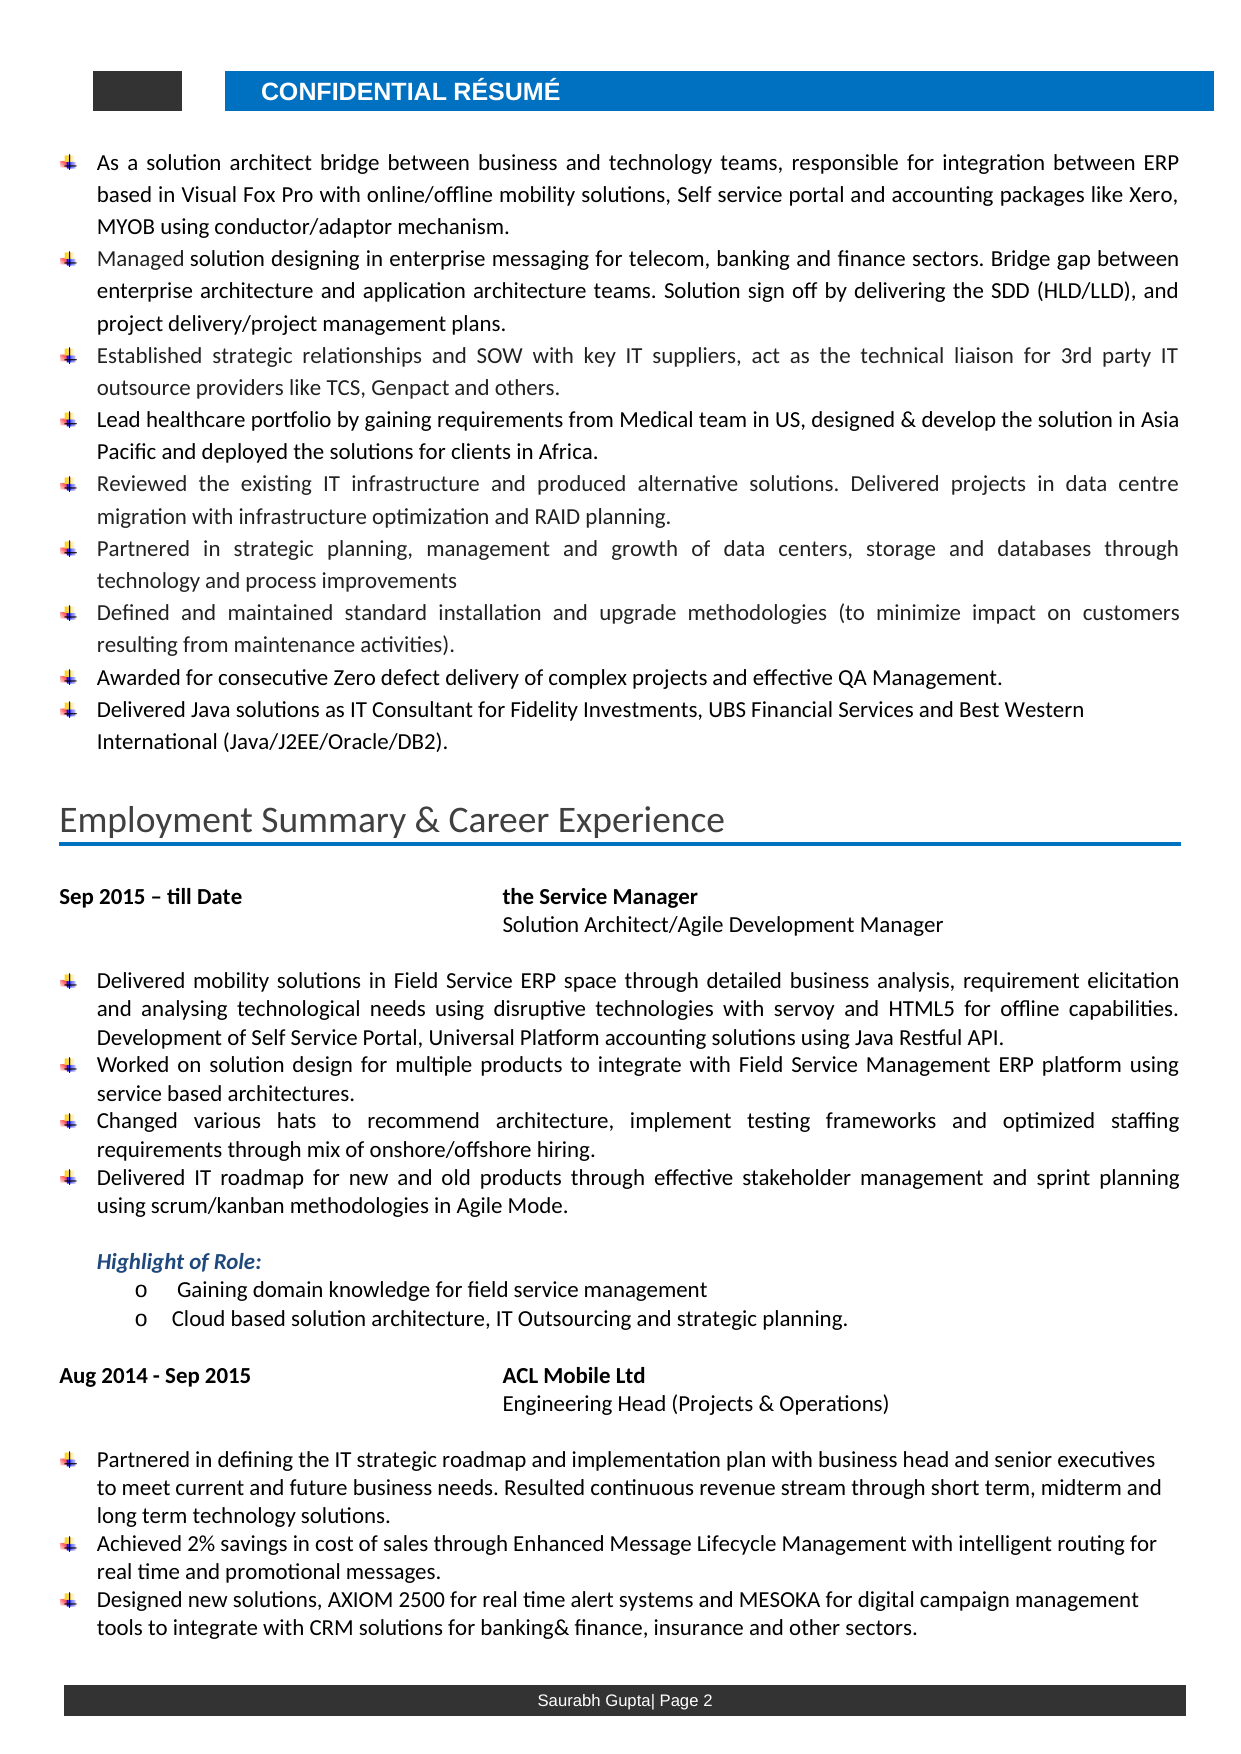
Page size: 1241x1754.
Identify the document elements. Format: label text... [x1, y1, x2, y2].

list Lead healthcare portfolio by gaining requirements from Medical team in US, designed & develop the solution in Asia Pacific and deployed the solutions for clients in Africa. [59, 405, 1181, 465]
list Partnered in strategic planning, management and growth of data centers, storage and databases through technology and process improvements [59, 534, 1181, 594]
picture [60, 1535, 77, 1552]
list Cloud based solution architecture, IT Outsourcing and strategic planning. [134, 1304, 1181, 1333]
list Established strategic relationships and SOW with key IT suppliers, act as the technical liaison for 3rd party IT outsource providers like TCS, Genpact and others. [59, 341, 1181, 401]
list Gaining domain knowledge for field service management [134, 1275, 1181, 1304]
text Highlight of Role: [97, 1247, 1181, 1275]
text Employment Summary & Career Experience [59, 796, 1181, 842]
list Awarded for consecutive Zero defect delivery of complex projects and effective QA Management. [59, 663, 1181, 691]
picture [60, 475, 77, 492]
list Achieved 2% savings in cost of sales through Enhanced Message Lifecycle Management with intelligent routing for real time and promotional messages. [59, 1529, 1181, 1585]
picture [60, 1591, 77, 1608]
list Partnered in defining the IT strategic roadmap and implementation plan with business head and senior executives to meet current and future business needs. Resulted continuous revenue stream through short term, midterm and long term technology solutions. [59, 1445, 1181, 1529]
text Solution Architect/Agile Development Manager [59, 911, 1181, 938]
list As a solution architect bridge between business and technology teams, responsible for integration between ERP based in Visual Fox Pro with online/offline mobility solutions, Self service portal and accounting packages like Xero, MYOB using conductor/adaptor mechanism. [59, 148, 1181, 240]
picture [60, 700, 77, 718]
picture [60, 604, 77, 621]
list Delivered IT roadmap for new and old products through effective stakeholder management and sprint planning using scrum/kanban methodologies in Agile Mode. [59, 1163, 1181, 1219]
list Delivered mobility solutions in Field Service ERP space through detailed business analysis, requirement elicitation and analysing technological needs using disruptive technologies with servoy and HTML5 for offline capabilities. Development of Self Service Portal, Universal Platform accounting solutions using Java Restful API. [59, 967, 1181, 1051]
list Designed new solutions, AXIOM 2500 for real time alert systems and MESOKA for digital campaign management tools to integrate with CRM solutions for banking& finance, insurance and other sectors. [59, 1585, 1181, 1641]
picture [60, 250, 77, 267]
list Changed various hats to recommend architecture, implement testing frameworks and optimized staffing requirements through mix of onshore/offshore hiring. [59, 1107, 1181, 1163]
text Aug 2014 - Sep 2015 ACL Mobile Ltd [59, 1361, 1181, 1389]
picture [60, 1450, 77, 1468]
list Delivered Java solutions as IT Consultant for Fidelity Investments, UBS Financial Services and Best Western International (Java/J2EE/Oracle/DB2). [59, 695, 1181, 755]
picture [60, 410, 77, 428]
list Defined and maintained standard installation and upgrade methodologies (to minimize impact on customers resulting from maintenance activities). [59, 598, 1181, 658]
picture [60, 1168, 77, 1185]
list Reviewed the existing IT infrastructure and produced alternative solutions. Delivered projects in data centre migration with infrastructure optimization and RAID planning. [59, 469, 1181, 530]
picture [60, 1056, 77, 1073]
picture [60, 668, 77, 685]
list Managed solution designing in enterprise messaging for telecom, banking and finance sectors. Bridge gap between enterprise architecture and application architecture teams. Solution sign off by delivering the SDD (HLD/LLD), and project delivery/project management plans. [59, 244, 1181, 337]
picture [60, 972, 77, 989]
picture [60, 346, 77, 364]
picture [60, 1112, 77, 1129]
picture [60, 539, 77, 557]
text Sep 2015 – till Date the Service Manager [59, 882, 1181, 911]
picture [60, 153, 77, 170]
text Engineering Head (Projects & Operations) [59, 1389, 1181, 1417]
list Worked on solution design for multiple products to integrate with Field Service Management ERP platform using service based architectures. [59, 1051, 1181, 1107]
